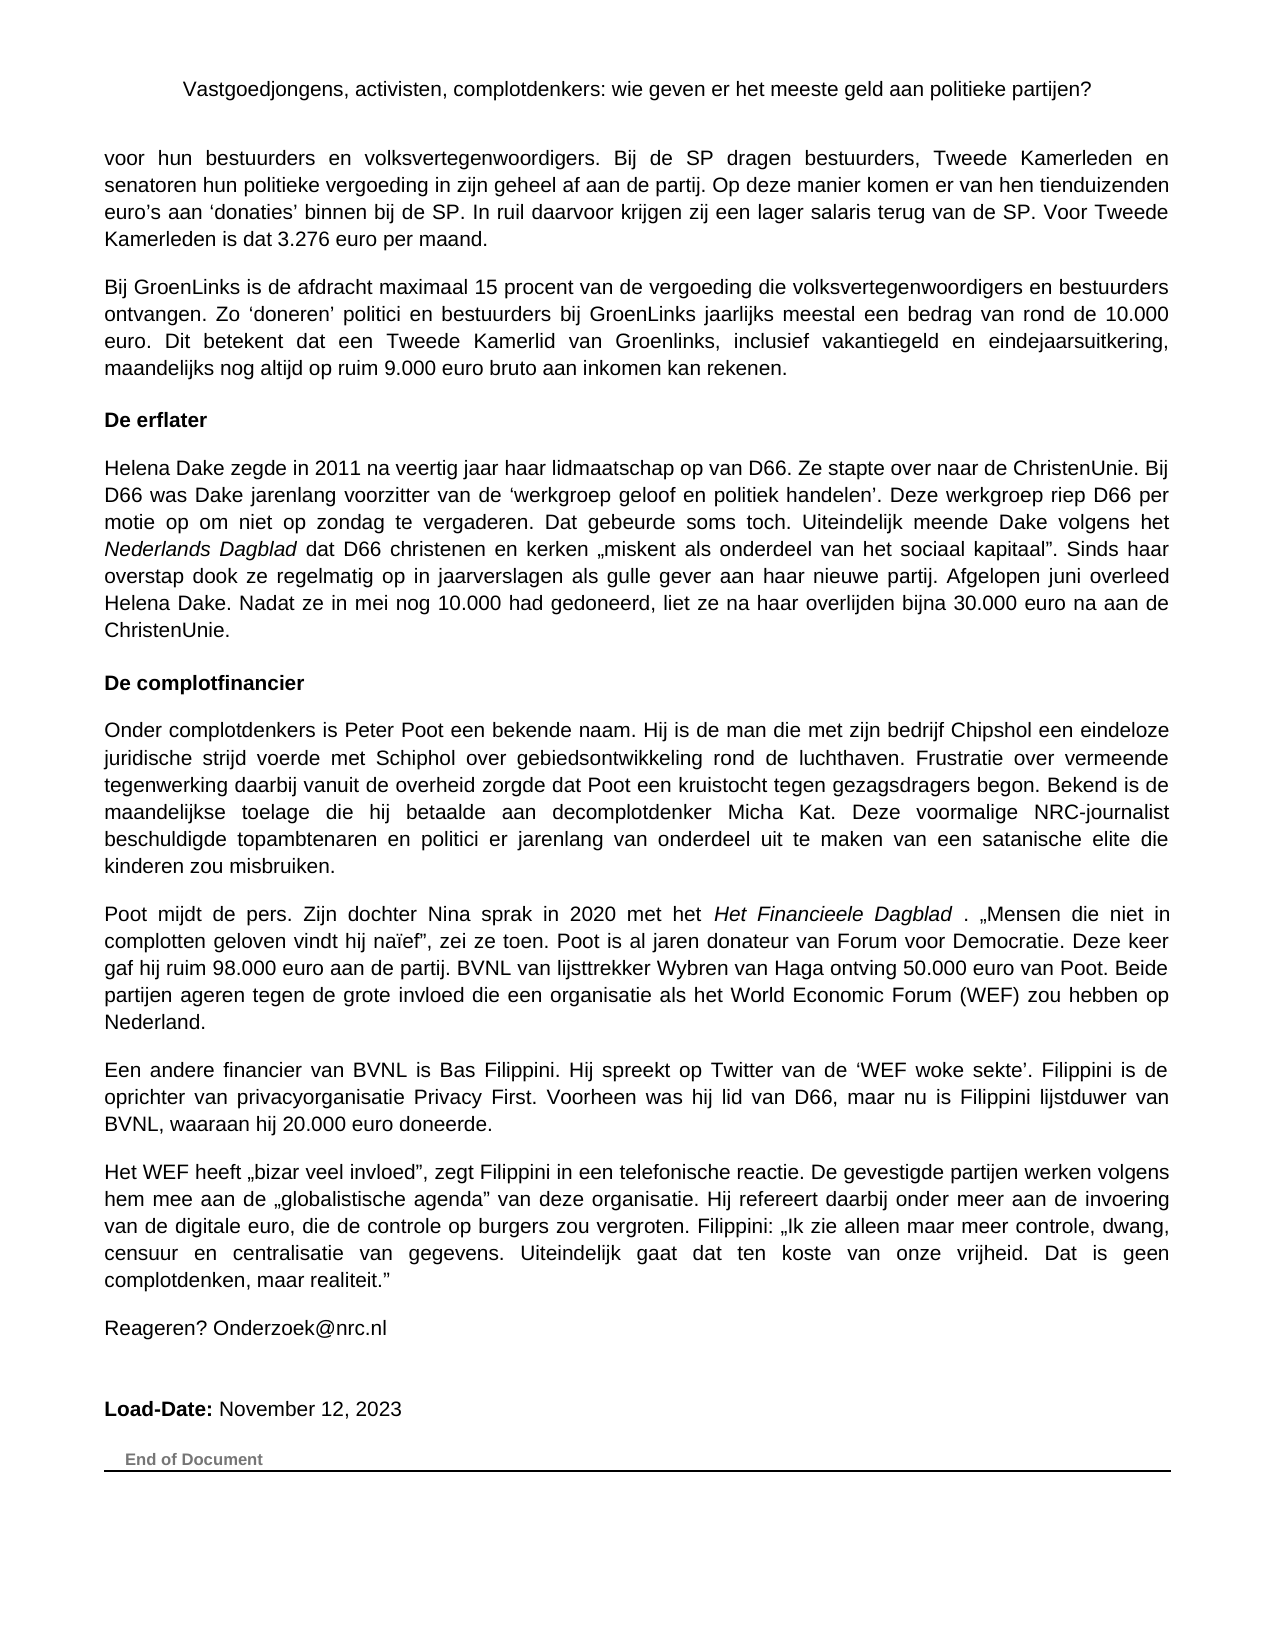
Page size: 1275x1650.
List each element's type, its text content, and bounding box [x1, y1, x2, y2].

text De erflater [104, 405, 1171, 432]
text Poot mijdt de pers. Zijn dochter Nina sprak in 2020 met het Het Financieele Dagblad . „Mensen die niet in complotten geloven vindt hij naïef”, zei ze toen. Poot is al jaren donateur van Forum voor Democratie. Deze keer gaf hij ruim 98.000 euro aan de partij. BVNL van lijsttrekker Wybren van Haga ontving 50.000 euro van Poot. Beide partijen ageren tegen de grote invloed die een organisatie als het World Economic Forum (WEF) zou hebben op Nederland. [104, 898, 1171, 1034]
text End of Document [125, 1450, 1171, 1469]
text Load-Date: November 12, 2023 [104, 1365, 1171, 1421]
text Bij GroenLinks is de afdracht maximaal 15 procent van de vergoeding die volksvertegenwoordigers en bestuurders ontvangen. Zo ‘doneren’ politici en bestuurders bij GroenLinks jaarlijks meestal een bedrag van rond de 10.000 euro. Dit betekent dat een Tweede Kamerlid van Groenlinks, inclusief vakantiegeld en eindejaarsuitkering, maandelijks nog altijd op ruim 9.000 euro bruto aan inkomen kan rekenen. [104, 271, 1171, 380]
text Onder complotdenkers is Peter Poot een bekende naam. Hij is de man die met zijn bedrijf Chipshol een eindeloze juridische strijd voerde met Schiphol over gebiedsontwikkeling rond de luchthaven. Frustratie over vermeende tegenwerking daarbij vanuit de overheid zorgde dat Poot een kruistocht tegen gezagsdragers begon. Bekend is de maandelijkse toelage die hij betaalde aan decomplotdenker Micha Kat. Deze voormalige NRC-journalist beschuldigde topambtenaren en politici er jarenlang van onderdeel uit te maken van een satanische elite die kinderen zou misbruiken. [104, 715, 1171, 878]
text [104, 142, 1171, 251]
text Het WEF heeft „bizar veel invloed”, zegt Filippini in een telefonische reactie. De gevestigde partijen werken volgens hem mee aan de „globalistische agenda” van deze organisatie. Hij refereert daarbij onder meer aan de invoering van de digitale euro, die de controle op burgers zou vergroten. Filippini: „Ik zie alleen maar meer controle, dwang, censuur en centralisatie van gegevens. Uiteindelijk gaat dat ten koste van onze vrijheid. Dat is geen complotdenken, maar realiteit.” [104, 1157, 1171, 1292]
text Helena Dake zegde in 2011 na veertig jaar haar lidmaatschap op van D66. Ze stapte over naar de ChristenUnie. Bij D66 was Dake jarenlang voorzitter van de ‘werkgroep geloof en politiek handelen’. Deze werkgroep riep D66 per motie op om niet op zondag te vergaderen. Dat gebeurde soms toch. Uiteindelijk meende Dake volgens het Nederlands Dagblad dat D66 christenen en kerken „miskent als onderdeel van het sociaal kapitaal”. Sinds haar overstap dook ze regelmatig op in jaarverslagen als gulle gever aan haar nieuwe partij. Afgelopen juni overleed Helena Dake. Nadat ze in mei nog 10.000 had gedoneerd, liet ze na haar overlijden bijna 30.000 euro na aan de ChristenUnie. [104, 453, 1171, 642]
text Reageren? Onderzoek@nrc.nl [104, 1313, 1171, 1340]
text Een andere financier van BVNL is Bas Filippini. Hij spreekt op Twitter van de ‘WEF woke sekte’. Filippini is de oprichter van privacyorganisatie Privacy First. Voorheen was hij lid van D66, maar nu is Filippini lijstduwer van BVNL, waaraan hij 20.000 euro doneerde. [104, 1055, 1171, 1136]
text De complotfinancier [104, 667, 1171, 694]
